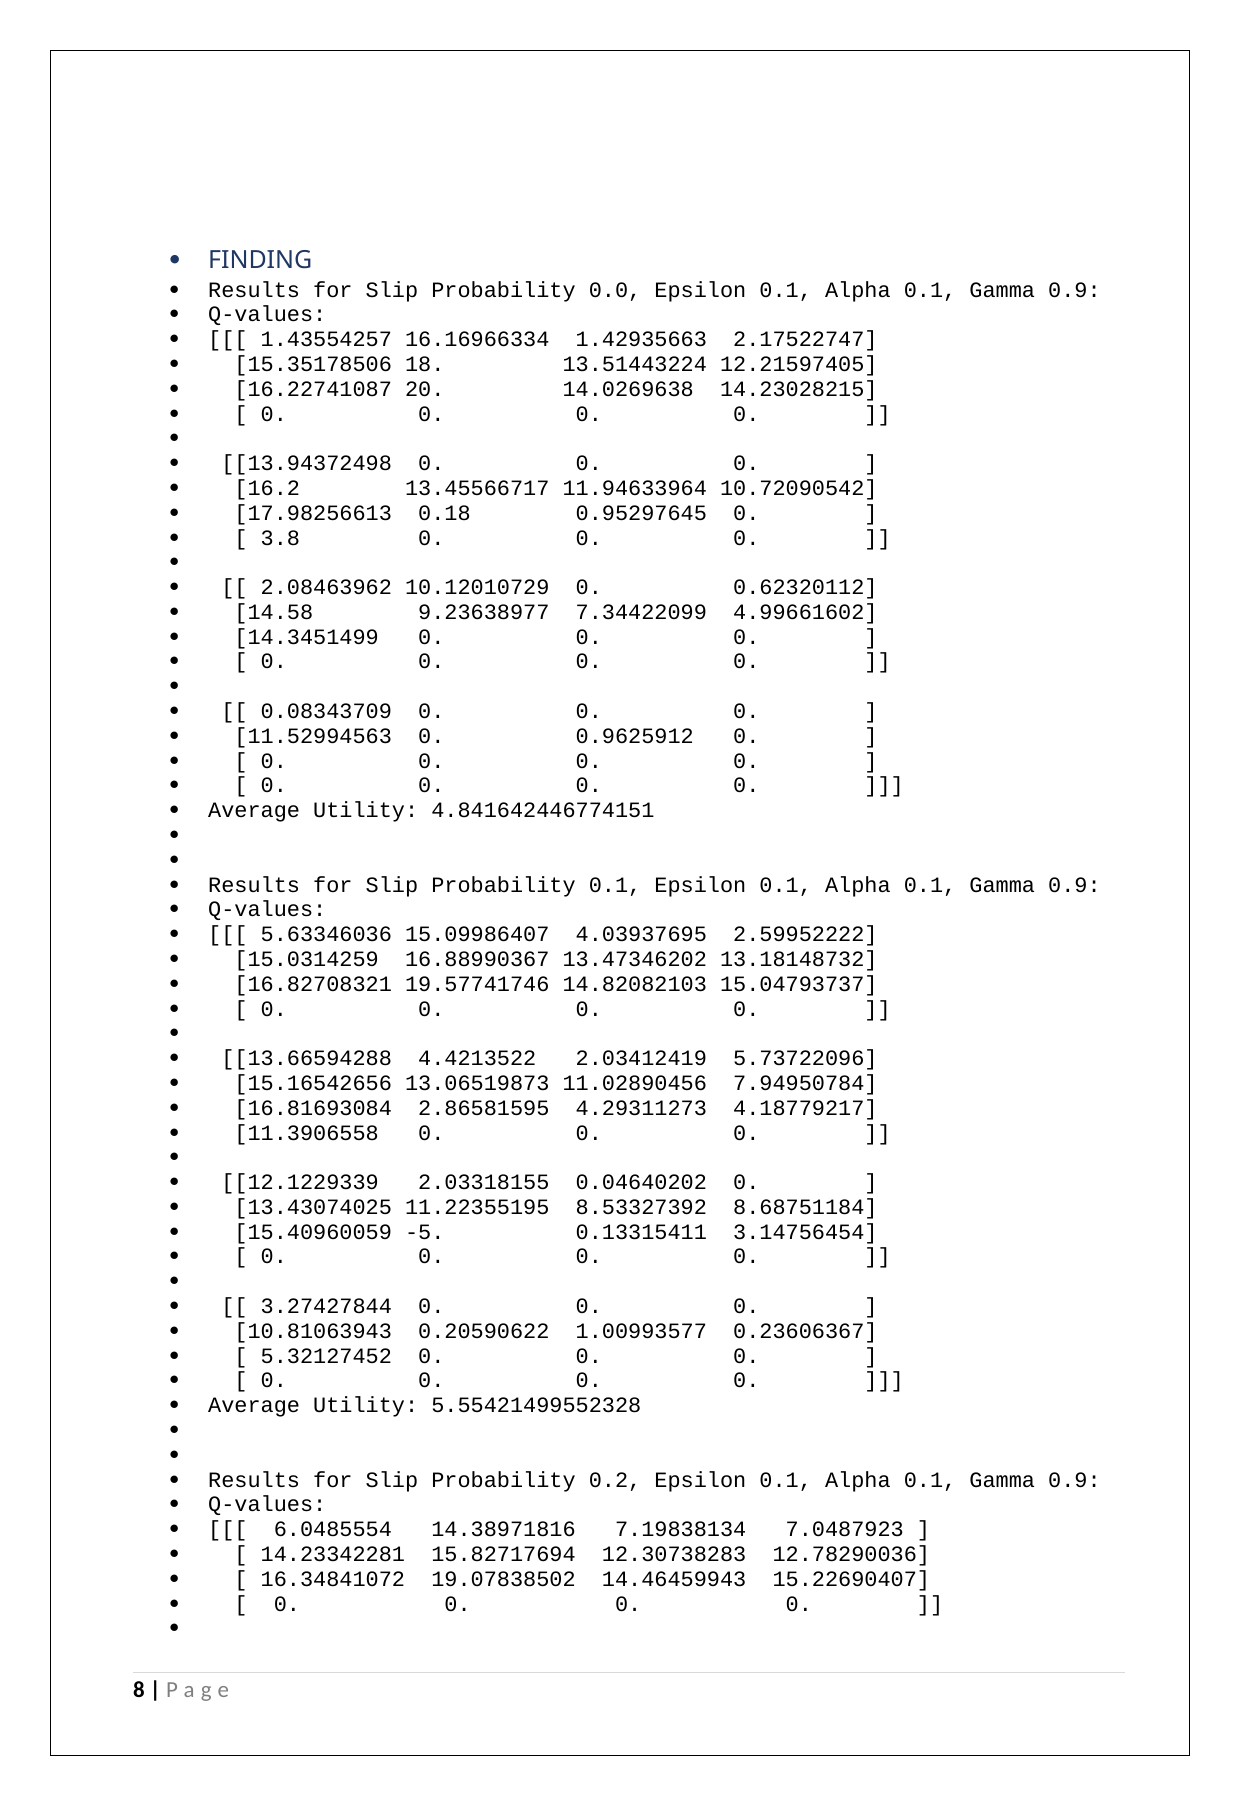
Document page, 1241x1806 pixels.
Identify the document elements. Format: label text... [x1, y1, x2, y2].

list [[ 0.08343709 0. 0. 0. ] [170, 700, 1125, 725]
list [[13.94372498 0. 0. 0. ] [170, 452, 1125, 477]
list [[[ 1.43554257 16.16966334 1.42935663 2.17522747] [170, 328, 1125, 353]
list [17.98256613 0.18 0.95297645 0. ] [170, 502, 1125, 527]
list [[[ 6.0485554 14.38971816 7.19838134 7.0487923 ] [170, 1518, 1125, 1543]
list [[12.1229339 2.03318155 0.04640202 0. ] [170, 1171, 1125, 1196]
list [ 0. 0. 0. 0. ]] [170, 1593, 1125, 1618]
list Average Utility: 4.841642446774151 [170, 799, 1125, 824]
list [[ 2.08463962 10.12010729 0. 0.62320112] [170, 576, 1125, 601]
list [16.2 13.45566717 11.94633964 10.72090542] [170, 477, 1125, 502]
list [14.58 9.23638977 7.34422099 4.99661602] [170, 601, 1125, 626]
list [13.43074025 11.22355195 8.53327392 8.68751184] [170, 1196, 1125, 1221]
list [ 0. 0. 0. 0. ]]] [170, 775, 1125, 799]
list Average Utility: 5.55421499552328 [170, 1394, 1125, 1419]
list [11.52994563 0. 0.9625912 0. ] [170, 725, 1125, 750]
list Q-values: [170, 899, 1125, 923]
list [ 5.32127452 0. 0. 0. ] [170, 1345, 1125, 1370]
list [ 0. 0. 0. 0. ]] [170, 651, 1125, 676]
list [ 0. 0. 0. 0. ]] [170, 1246, 1125, 1271]
list [10.81063943 0.20590622 1.00993577 0.23606367] [170, 1320, 1125, 1345]
list [16.81693084 2.86581595 4.29311273 4.18779217] [170, 1097, 1125, 1122]
list [15.35178506 18. 13.51443224 12.21597405] [170, 353, 1125, 378]
subtitle FINDING [170, 242, 1125, 276]
list [16.82708321 19.57741746 14.82082103 15.04793737] [170, 973, 1125, 998]
list Results for Slip Probability 0.1, Epsilon 0.1, Alpha 0.1, Gamma 0.9: [170, 874, 1125, 899]
list [ 0. 0. 0. 0. ]] [170, 403, 1125, 428]
list [ 0. 0. 0. 0. ]]] [170, 1370, 1125, 1394]
list [[ 3.27427844 0. 0. 0. ] [170, 1295, 1125, 1320]
list [ 0. 0. 0. 0. ]] [170, 998, 1125, 1023]
list [15.16542656 13.06519873 11.02890456 7.94950784] [170, 1072, 1125, 1097]
list [ 0. 0. 0. 0. ] [170, 750, 1125, 775]
list [ 16.34841072 19.07838502 14.46459943 15.22690407] [170, 1568, 1125, 1593]
list [11.3906558 0. 0. 0. ]] [170, 1122, 1125, 1147]
list Results for Slip Probability 0.2, Epsilon 0.1, Alpha 0.1, Gamma 0.9: [170, 1469, 1125, 1494]
list [[13.66594288 4.4213522 2.03412419 5.73722096] [170, 1047, 1125, 1072]
list [15.0314259 16.88990367 13.47346202 13.18148732] [170, 948, 1125, 973]
list [ 14.23342281 15.82717694 12.30738283 12.78290036] [170, 1543, 1125, 1568]
list [[[ 5.63346036 15.09986407 4.03937695 2.59952222] [170, 923, 1125, 948]
list [14.3451499 0. 0. 0. ] [170, 626, 1125, 651]
list Results for Slip Probability 0.0, Epsilon 0.1, Alpha 0.1, Gamma 0.9: [170, 279, 1125, 304]
list [ 3.8 0. 0. 0. ]] [170, 527, 1125, 552]
list [16.22741087 20. 14.0269638 14.23028215] [170, 378, 1125, 403]
list [15.40960059 -5. 0.13315411 3.14756454] [170, 1221, 1125, 1246]
list Q-values: [170, 1494, 1125, 1518]
list Q-values: [170, 304, 1125, 328]
